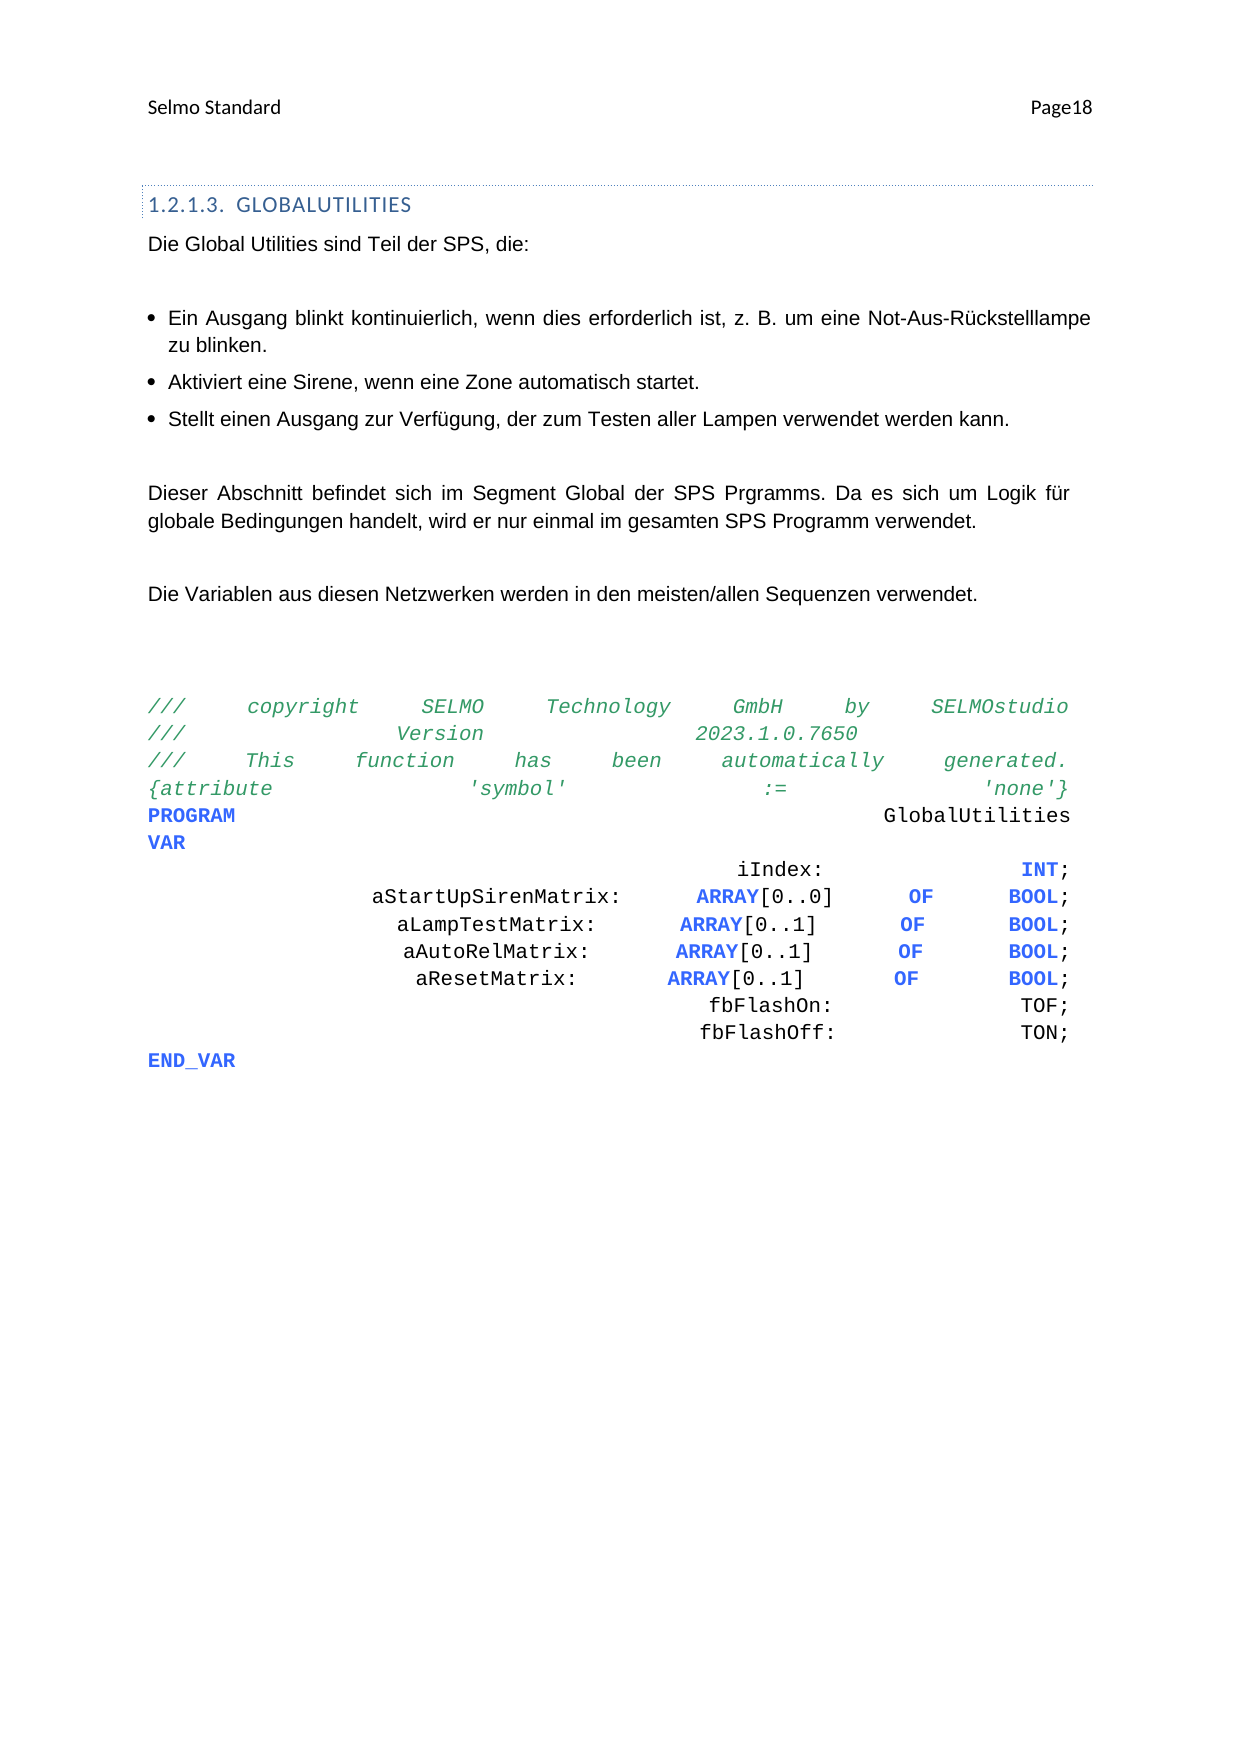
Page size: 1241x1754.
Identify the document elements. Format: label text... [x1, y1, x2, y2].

text Dieser Abschnitt befindet sich im Segment Global der SPS Prgramms. Da es sich um Logik für globale Bedingungen handelt, wird er nur einmal im gesamten SPS Programm verwendet. [148, 481, 1071, 532]
subtitle GlobalUtilities [142, 184, 1093, 218]
text /// copyright SELMO Technology GmbH by SELMOstudio /// Version 2023.1.0.7650 /// This function has been automatically generated. {attribute 'symbol' := 'none'} PROGRAM GlobalUtilities VAR iIndex: INT; aStartUpSirenMatrix: ARRAY[0..0] OF BOOL; aLampTestMatrix: ARRAY[0..1] OF BOOL; aAutoRelMatrix: ARRAY[0..1] OF BOOL; aResetMatrix: ARRAY[0..1] OF BOOL; fbFlashOn: TOF; fbFlashOff: TON; END_VAR [148, 696, 1071, 1073]
text Die Variablen aus diesen Netzwerken werden in den meisten/allen Sequenzen verwendet. [148, 582, 1071, 606]
list Stellt einen Ausgang zur Verfügung, der zum Testen aller Lampen verwendet werden kann. [148, 407, 1093, 431]
text Die Global Utilities sind Teil der SPS, die: [148, 232, 1071, 256]
list Aktiviert eine Sirene, wenn eine Zone automatisch startet. [148, 370, 1093, 394]
list Ein Ausgang blinkt kontinuierlich, wenn dies erforderlich ist, z. B. um eine Not-Aus-Rückstelllampe zu blinken. [148, 306, 1093, 357]
